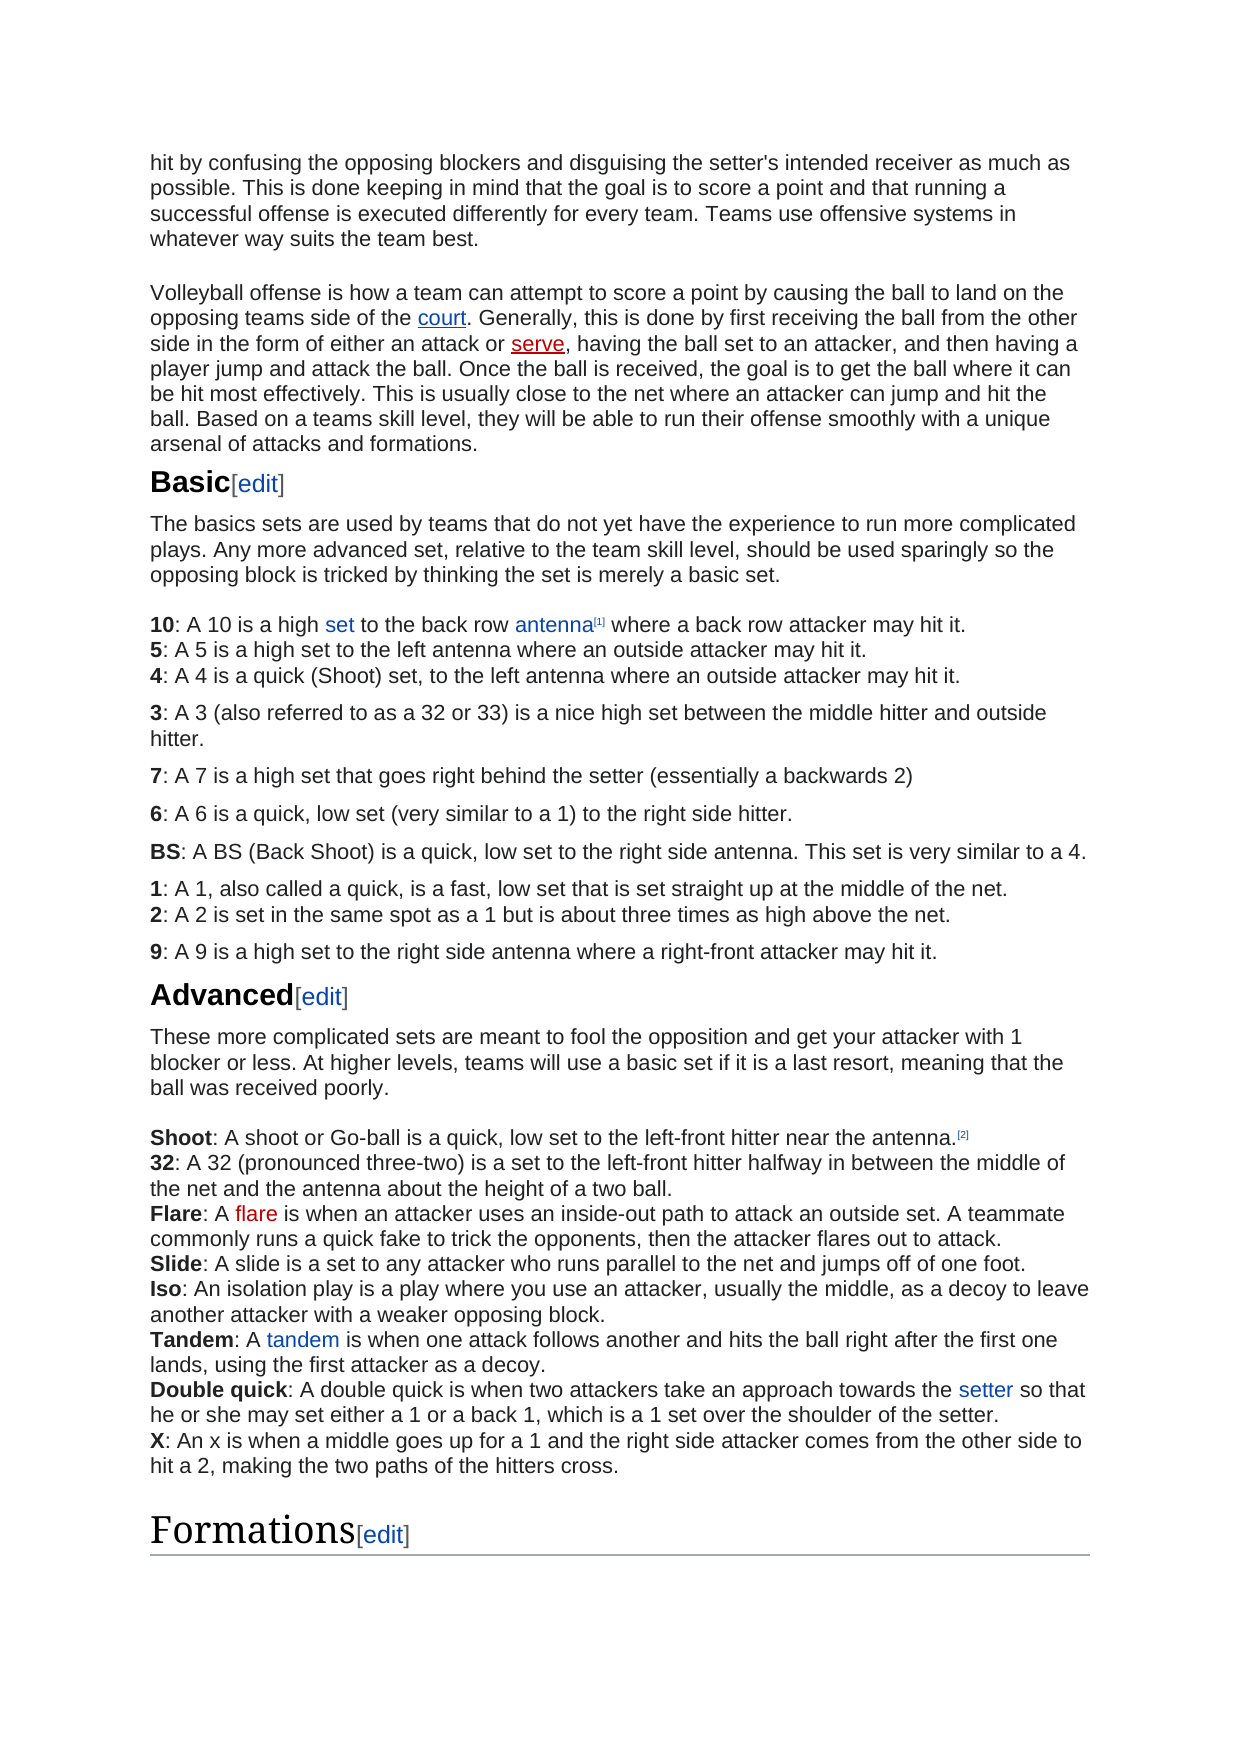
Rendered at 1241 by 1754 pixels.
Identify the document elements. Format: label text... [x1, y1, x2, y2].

subtitle Formations[edit] [150, 1503, 1090, 1554]
text Volleyball offense is how a team can attempt to score a point by causing the ball to land on the opposing teams side of the court. Generally, this is done by first receiving the ball from the other side in the form of either an attack or serve, having the ball set to an attacker, and then having a player jump and attack the ball. Once the ball is received, the goal is to get the ball where it can be hit most effectively. This is usually close to the net where an attacker can jump and hit the ball. Based on a teams skill level, they will be able to run their offense smoothly with a unique arsenal of attacks and formations. [478, 280, 1090, 456]
text 7: A 7 is a high set that goes right behind the setter (essentially a backwards 2) [150, 763, 1090, 788]
subtitle Basic[edit] [150, 464, 1090, 499]
text 9: A 9 is a high set to the right side antenna where a right-front attacker may hit it. [150, 939, 1090, 964]
text 1: A 1, also called a quick, is a fast, low set that is set straight up at the middle of the net. 2: A 2 is set in the same spot as a 1 but is about three times as high above the net. [150, 876, 1090, 927]
subtitle Advanced[edit] [150, 977, 1090, 1012]
text 6: A 6 is a quick, low set (very similar to a 1) to the right side hitter. [150, 801, 1090, 826]
text These more complicated sets are meant to fool the opposition and get your attacker with 1 blocker or less. At higher levels, teams will use a basic set if it is a last resort, meaning that the ball was received poorly. Shoot: A shoot or Go-ball is a quick, low set to the left-front hitter near the antenna.[2] 32: A 32 (pronounced three-two) is a set to the left-front hitter halfway in between the middle of the net and the antenna about the height of a two ball. Flare: A flare is when an attacker uses an inside-out path to attack an outside set. A teammate commonly runs a quick fake to trick the opponents, then the attacker flares out to attack. Slide: A slide is a set to any attacker who runs parallel to the net and jumps off of one foot. Iso: An isolation play is a play where you use an attacker, usually the middle, as a decoy to leave another attacker with a weaker opposing block. Tandem: A tandem is when one attack follows another and hits the ball right after the first one lands, using the first attacker as a decoy. Double quick: A double quick is when two attackers take an approach towards the setter so that he or she may set either a 1 or a back 1, which is a 1 set over the shoulder of the setter. X: An x is when a middle goes up for a 1 and the right side attacker comes from the other side to hit a 2, making the two paths of the hitters cross. [150, 1024, 1090, 1478]
text 3: A 3 (also referred to as a 32 or 33) is a nice high set between the middle hitter and outside hitter. [150, 700, 1090, 751]
text The basics sets are used by teams that do not yet have the experience to run more complicated plays. Any more advanced set, relative to the team skill level, should be used sparingly so the opposing block is tricked by thinking the set is merely a basic set. 10: A 10 is a high set to the back row antenna[1] where a back row attacker may hit it. 5: A 5 is a high set to the left antenna where an outside attacker may hit it. 4: A 4 is a quick (Shoot) set, to the left antenna where an outside attacker may hit it. [150, 511, 1090, 688]
text BS: A BS (Back Shoot) is a quick, low set to the right side antenna. This set is very similar to a 4. [150, 838, 1090, 864]
